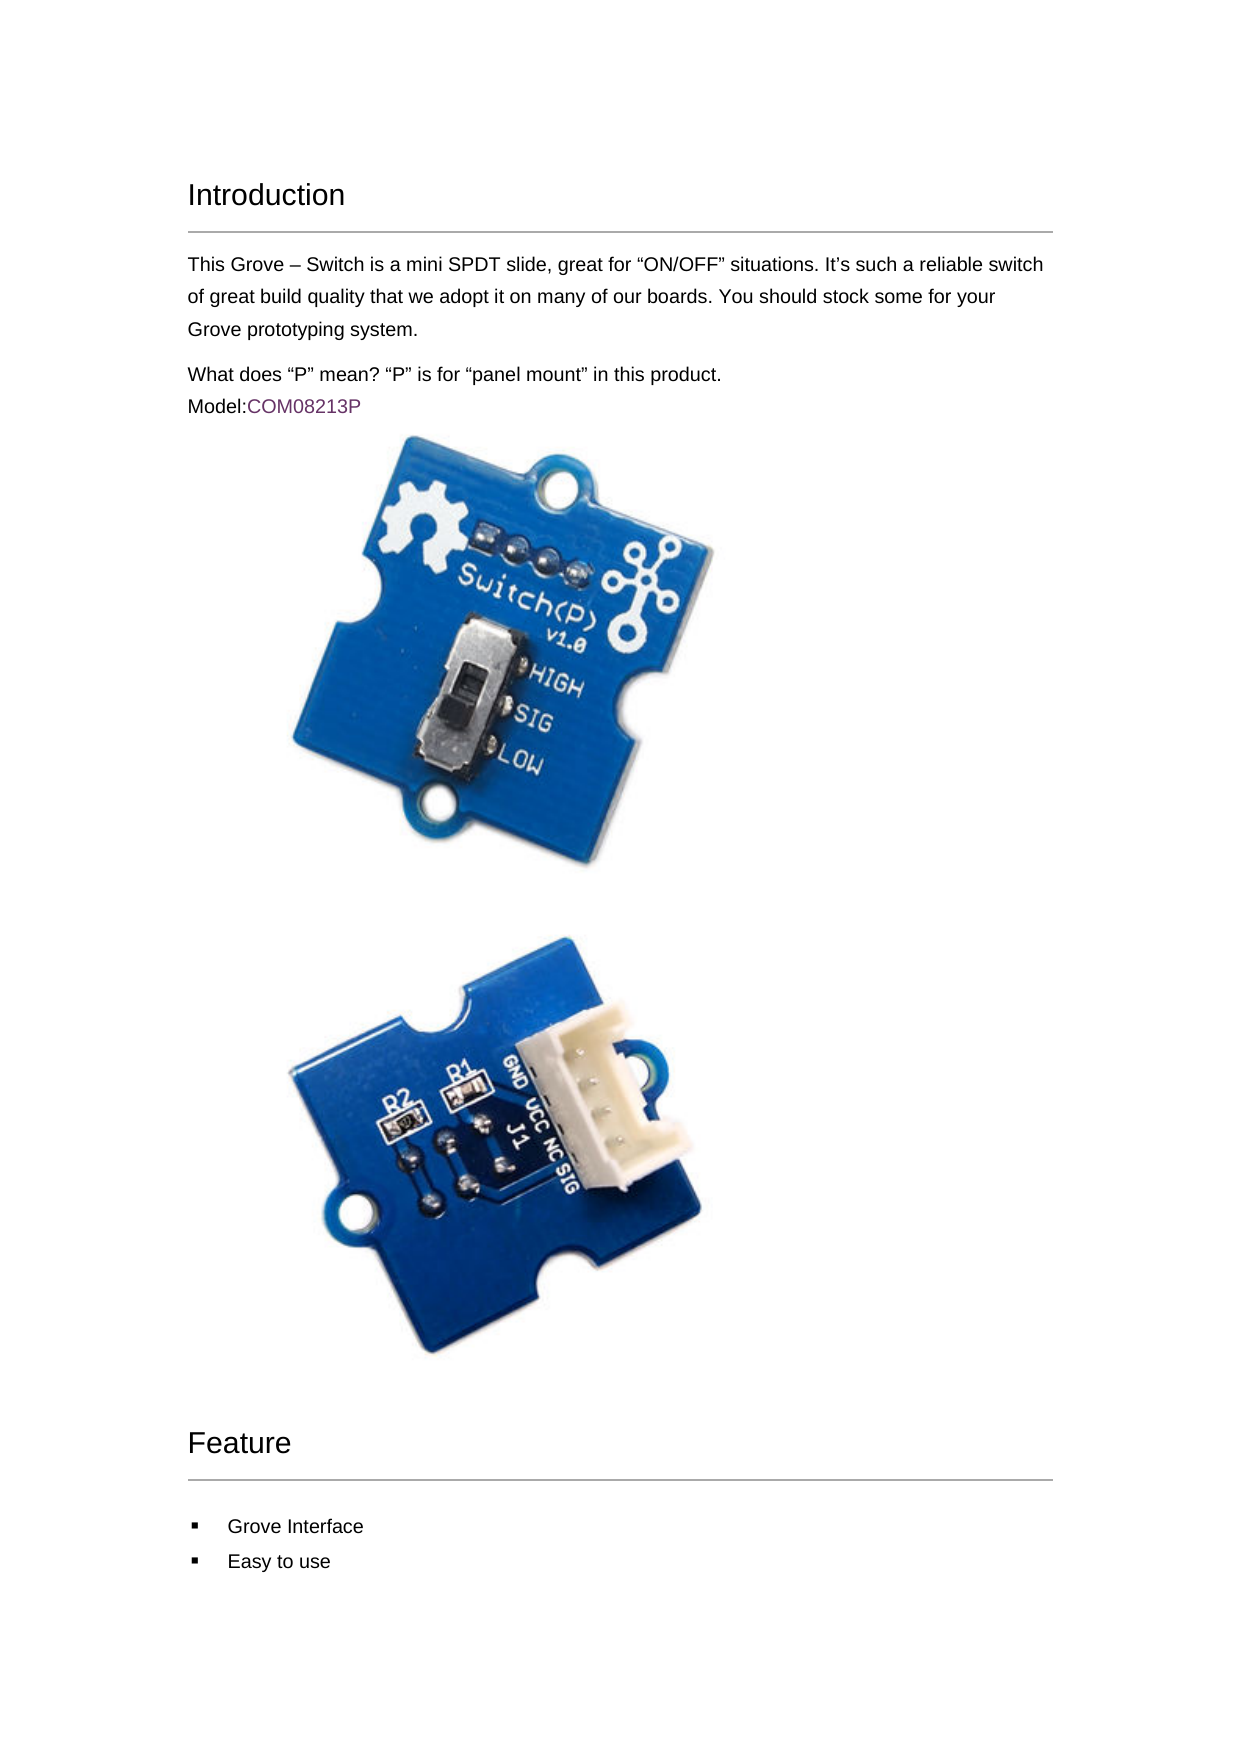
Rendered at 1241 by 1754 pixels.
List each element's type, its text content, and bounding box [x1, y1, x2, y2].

picture [187, 910, 813, 1379]
text Introduction [187, 162, 1053, 233]
text Feature [187, 1410, 1053, 1481]
list Easy to use [190, 1545, 1053, 1578]
text This Grove – Switch is a mini SPDT slide, great for “ON/OFF” situations. It’s such a reliable switch of great build quality that we adopt it on many of our boards. You should stock some for your Grove prototyping system. [187, 248, 1053, 345]
list Grove Interface [190, 1510, 1053, 1543]
picture [187, 422, 813, 892]
